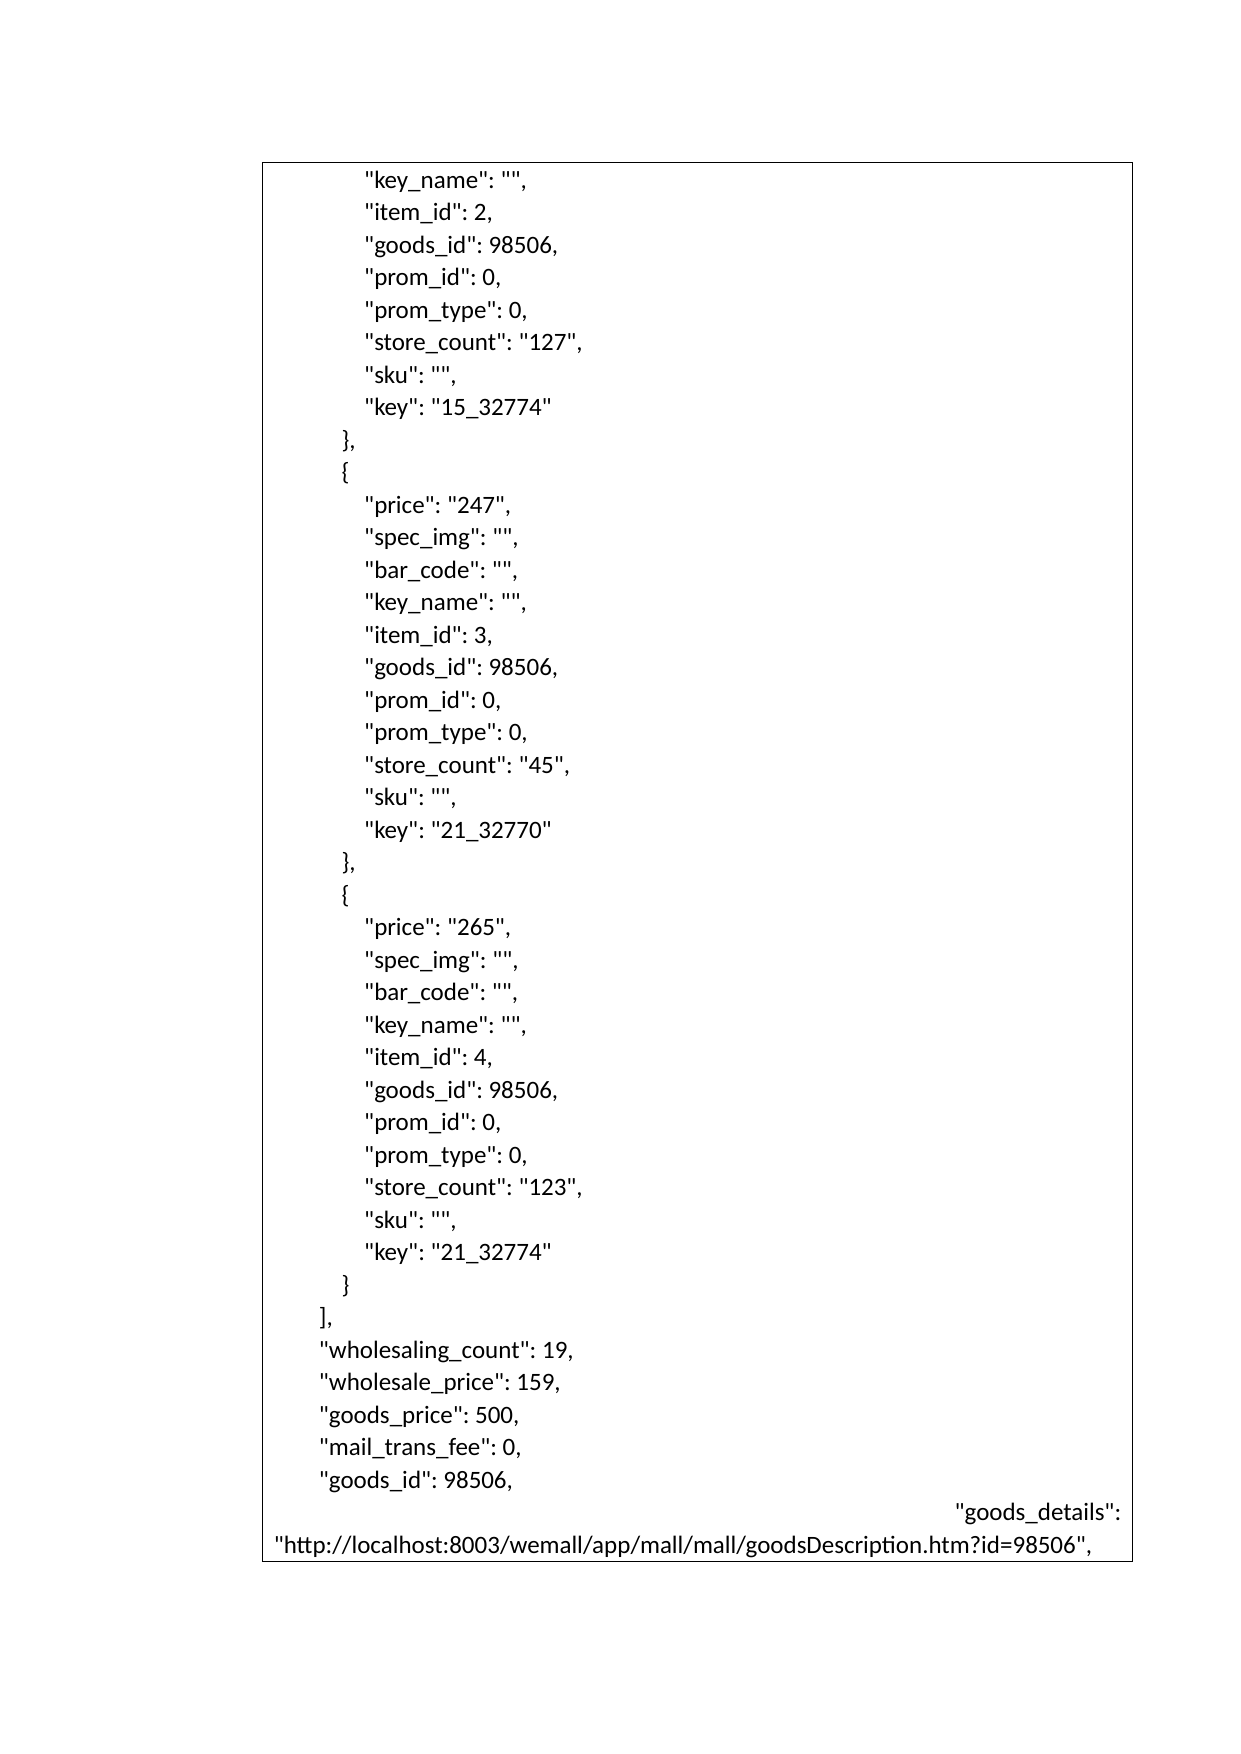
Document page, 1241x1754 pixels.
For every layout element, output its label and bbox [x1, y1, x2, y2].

table_header [263, 163, 1132, 1561]
